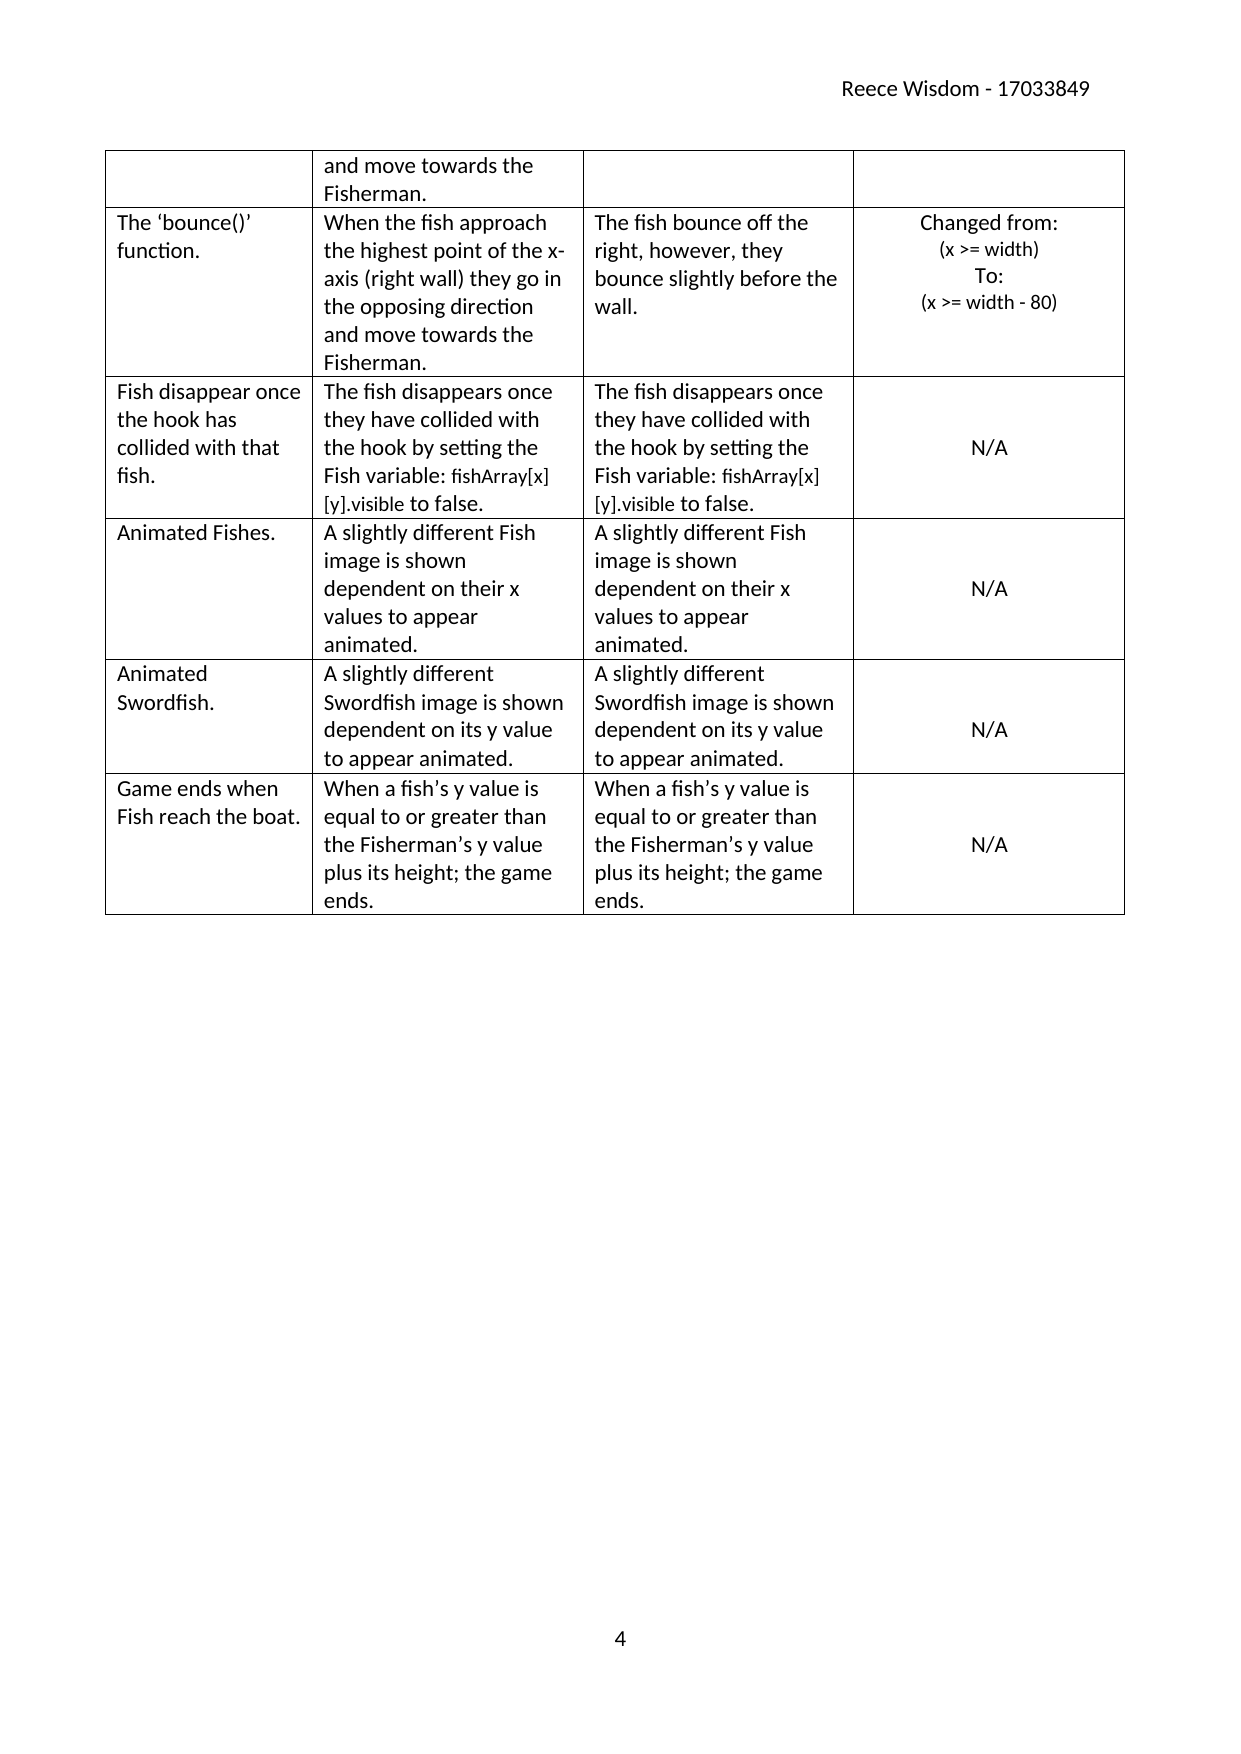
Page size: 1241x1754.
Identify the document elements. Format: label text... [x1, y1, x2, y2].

table_cell Animated Fishes. [106, 519, 312, 658]
table_cell When a fish’s y value is equal to or greater than the Fisherman’s y value plus its height; the game ends. [584, 774, 853, 914]
table_cell N/A [854, 774, 1124, 914]
table_cell Game ends when Fish reach the boat. [106, 774, 312, 914]
table_cell N/A [854, 519, 1124, 658]
table_cell A slightly different Swordfish image is shown dependent on its y value to appear animated. [313, 660, 583, 773]
table_cell A slightly different Fish image is shown dependent on their x values to appear animated. [584, 519, 853, 658]
table_cell The fish disappears once they have collided with the hook by setting the Fish variable: fishArray[x][y].visible to false. [584, 377, 853, 517]
table_cell Fish disappear once the hook has collided with that fish. [106, 377, 312, 517]
table_cell A slightly different Swordfish image is shown dependent on its y value to appear animated. [584, 660, 853, 773]
table_cell Animated Swordfish. [106, 660, 312, 773]
table_cell A slightly different Fish image is shown dependent on their x values to appear animated. [313, 519, 583, 658]
table_cell Changed from: (x >= width) To: (x >= width - 80) [854, 208, 1124, 376]
table_cell The ‘bounce()’ function. [106, 208, 312, 376]
table_cell When the fish approach the highest point of the x-axis (right wall) they go in the opposing direction and move towards the Fisherman. [313, 208, 583, 376]
table_cell The fish bounce off the right, however, they bounce slightly before the wall. [584, 208, 853, 376]
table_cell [854, 151, 1124, 207]
table_cell N/A [854, 377, 1124, 517]
table_cell N/A [854, 660, 1124, 773]
table_cell When a fish’s y value is equal to or greater than the Fisherman’s y value plus its height; the game ends. [313, 774, 583, 914]
table_cell The fish disappears once they have collided with the hook by setting the Fish variable: fishArray[x][y].visible to false. [313, 377, 583, 517]
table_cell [584, 151, 853, 207]
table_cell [313, 151, 583, 207]
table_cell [106, 151, 312, 207]
